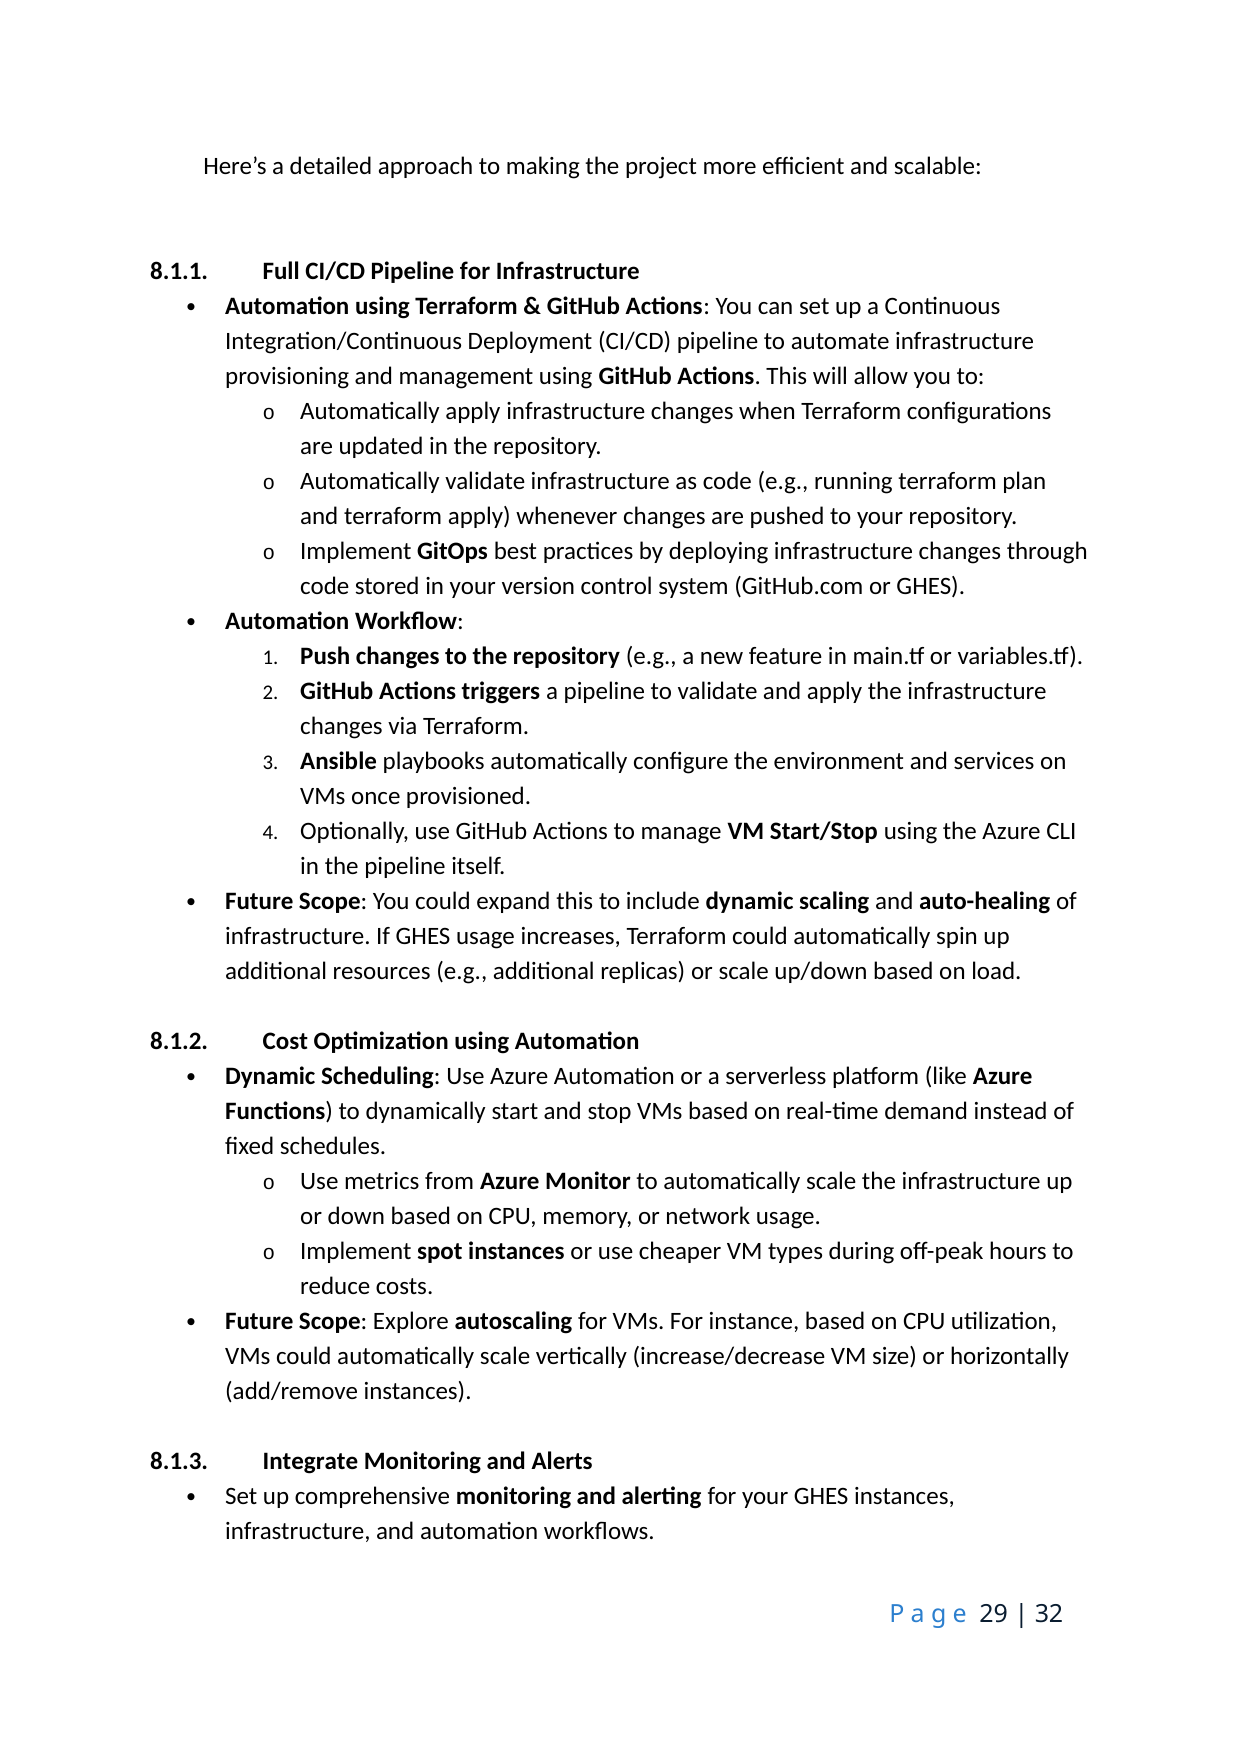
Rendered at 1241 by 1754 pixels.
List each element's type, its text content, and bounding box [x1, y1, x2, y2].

list Full CI/CD Pipeline for Infrastructure [150, 255, 1090, 286]
list Integrate Monitoring and Alerts [150, 1445, 1090, 1476]
list Here’s a detailed approach to making the project more efficient and scalable: [203, 150, 1090, 181]
list Implement spot instances or use cheaper VM types during off-peak hours to reduce costs. [262, 1235, 1090, 1301]
list Automation using Terraform & GitHub Actions: You can set up a Continuous Integration/Continuous Deployment (CI/CD) pipeline to automate infrastructure provisioning and management using GitHub Actions. This will allow you to: [187, 290, 1090, 391]
list Automatically apply infrastructure changes when Terraform configurations are updated in the repository. [262, 395, 1090, 461]
list Dynamic Scheduling: Use Azure Automation or a serverless platform (like Azure Functions) to dynamically start and stop VMs based on real-time demand instead of fixed schedules. [187, 1060, 1090, 1161]
list Ansible playbooks automatically configure the environment and services on VMs once provisioned. [262, 745, 1090, 811]
list Future Scope: You could expand this to include dynamic scaling and auto-healing of infrastructure. If GHES usage increases, Terraform could automatically spin up additional resources (e.g., additional replicas) or scale up/down based on load. [187, 885, 1090, 986]
list Optionally, use GitHub Actions to manage VM Start/Stop using the Azure CLI in the pipeline itself. [262, 815, 1090, 881]
list Implement GitOps best practices by deploying infrastructure changes through code stored in your version control system (GitHub.com or GHES). [262, 535, 1090, 601]
list Future Scope: Explore autoscaling for VMs. For instance, based on CPU utilization, VMs could automatically scale vertically (increase/decrease VM size) or horizontally (add/remove instances). [187, 1305, 1090, 1406]
list GitHub Actions triggers a pipeline to validate and apply the infrastructure changes via Terraform. [262, 675, 1090, 741]
list Automation Workflow: [187, 605, 1090, 636]
list Use metrics from Azure Monitor to automatically scale the infrastructure up or down based on CPU, memory, or network usage. [262, 1165, 1090, 1231]
list Set up comprehensive monitoring and alerting for your GHES instances, infrastructure, and automation workflows. [187, 1480, 1090, 1546]
list Push changes to the repository (e.g., a new feature in main.tf or variables.tf). [262, 640, 1090, 671]
list Automatically validate infrastructure as code (e.g., running terraform plan and terraform apply) whenever changes are pushed to your repository. [262, 465, 1090, 531]
list Cost Optimization using Automation [150, 1025, 1090, 1056]
